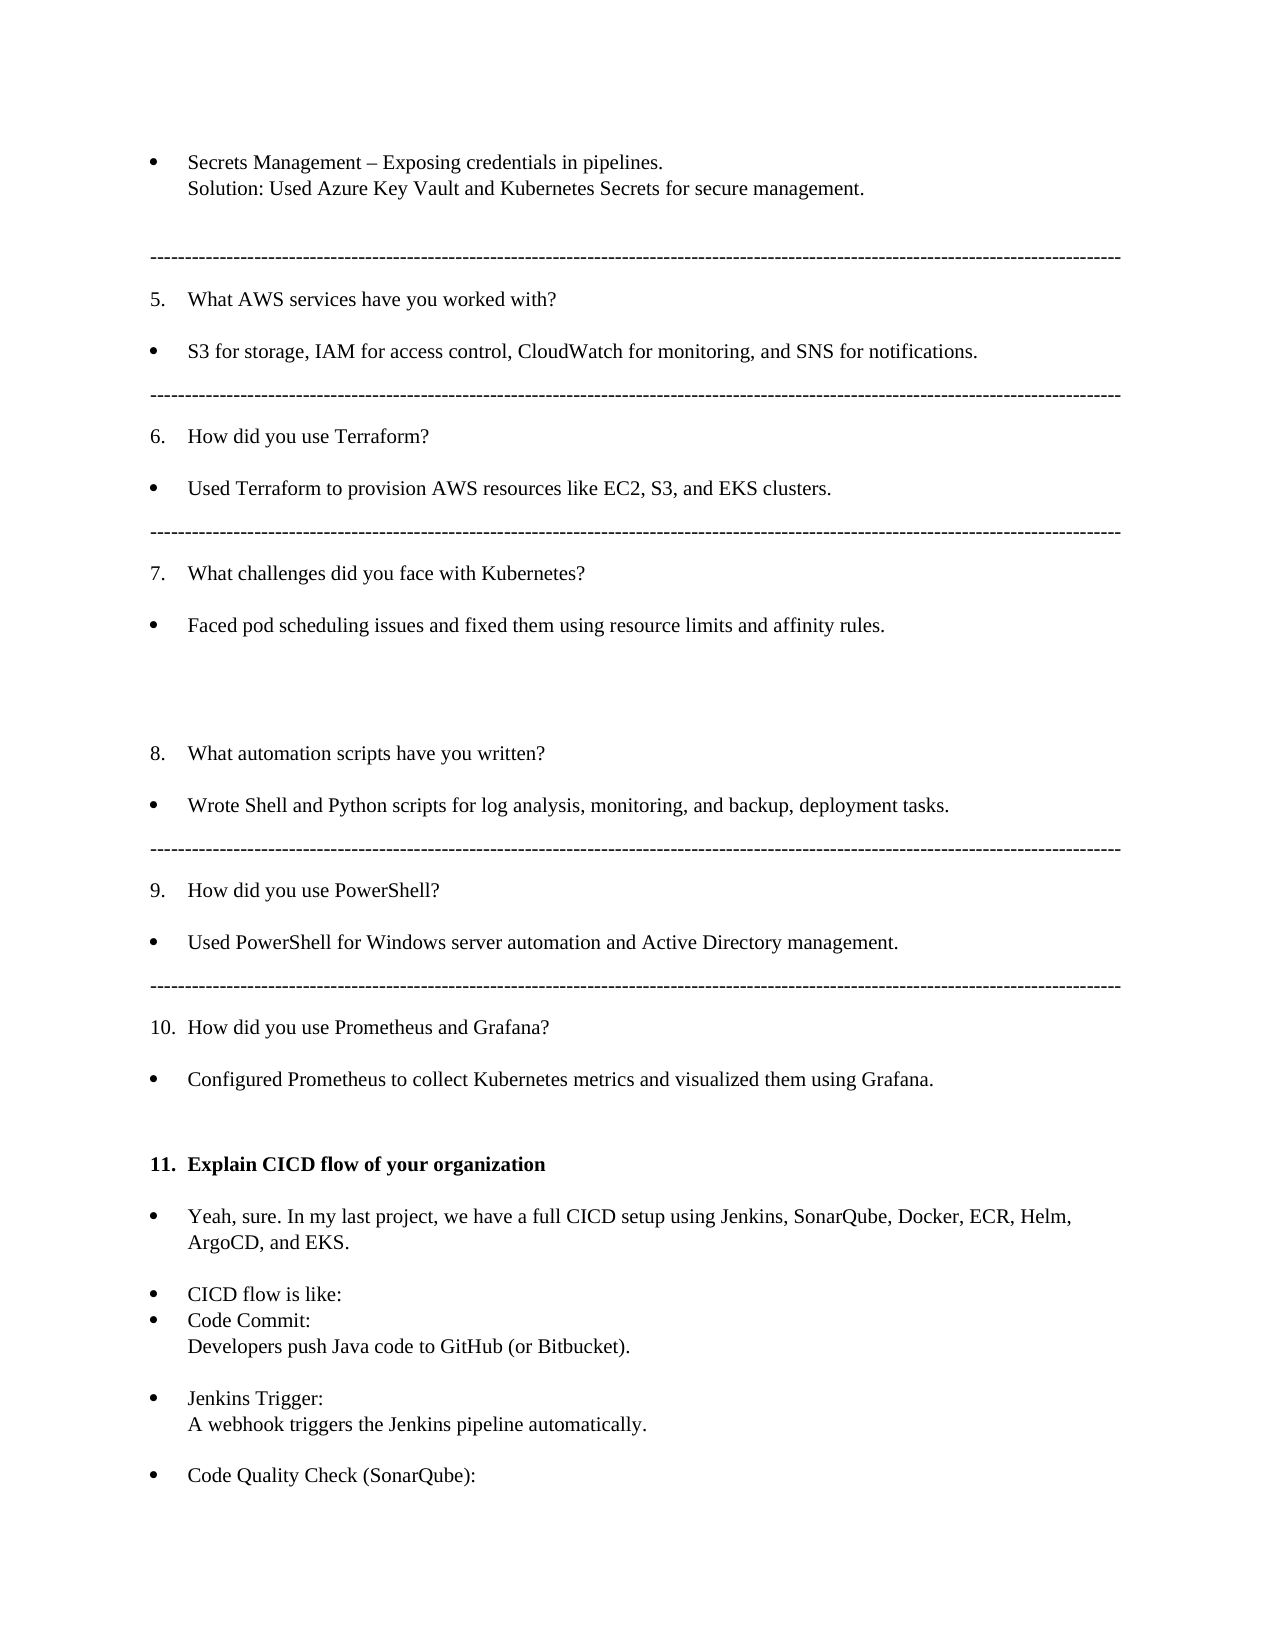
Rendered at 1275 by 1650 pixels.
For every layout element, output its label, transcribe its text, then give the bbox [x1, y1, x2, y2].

list Yeah, sure. In my last project, we have a full CICD setup using Jenkins, SonarQube, Docker, ECR, Helm, ArgoCD, and EKS. [150, 1204, 1125, 1254]
text -------------------------------------------------------------------------------------------------------------------------------------------- [150, 244, 1125, 268]
list How did you use Terraform? [150, 424, 1125, 448]
text -------------------------------------------------------------------------------------------------------------------------------------------- [150, 972, 1125, 997]
list Used PowerShell for Windows server automation and Active Directory management. [150, 930, 1125, 954]
list Wrote Shell and Python scripts for log analysis, monitoring, and backup, deployment tasks. [150, 793, 1125, 817]
list Used Terraform to provision AWS resources like EC2, S3, and EKS clusters. [150, 476, 1125, 500]
list Jenkins Trigger: [150, 1386, 1125, 1410]
list Solution: Used Azure Key Vault and Kubernetes Secrets for secure management. [187, 176, 1125, 200]
list Secrets Management – Exposing credentials in pipelines. [150, 150, 1125, 174]
list What challenges did you face with Kubernetes? [150, 561, 1125, 585]
text -------------------------------------------------------------------------------------------------------------------------------------------- [150, 382, 1125, 406]
list How did you use PowerShell? [150, 878, 1125, 902]
list What automation scripts have you written? [150, 741, 1125, 765]
list What AWS services have you worked with? [150, 287, 1125, 311]
list Faced pod scheduling issues and fixed them using resource limits and affinity rules. [150, 613, 1125, 637]
list Code Commit: [150, 1308, 1125, 1332]
text -------------------------------------------------------------------------------------------------------------------------------------------- [150, 835, 1125, 859]
list Explain CICD flow of your organization [150, 1152, 1125, 1176]
list A webhook triggers the Jenkins pipeline automatically. [187, 1412, 1125, 1436]
list Developers push Java code to GitHub (or Bitbucket). [187, 1334, 1125, 1358]
list Code Quality Check (SonarQube): [150, 1463, 1125, 1487]
text -------------------------------------------------------------------------------------------------------------------------------------------- [150, 519, 1125, 543]
list How did you use Prometheus and Grafana? [150, 1015, 1125, 1039]
list Configured Prometheus to collect Kubernetes metrics and visualized them using Grafana. [150, 1067, 1125, 1091]
list CICD flow is like: [150, 1282, 1125, 1306]
list S3 for storage, IAM for access control, CloudWatch for monitoring, and SNS for notifications. [150, 339, 1125, 363]
